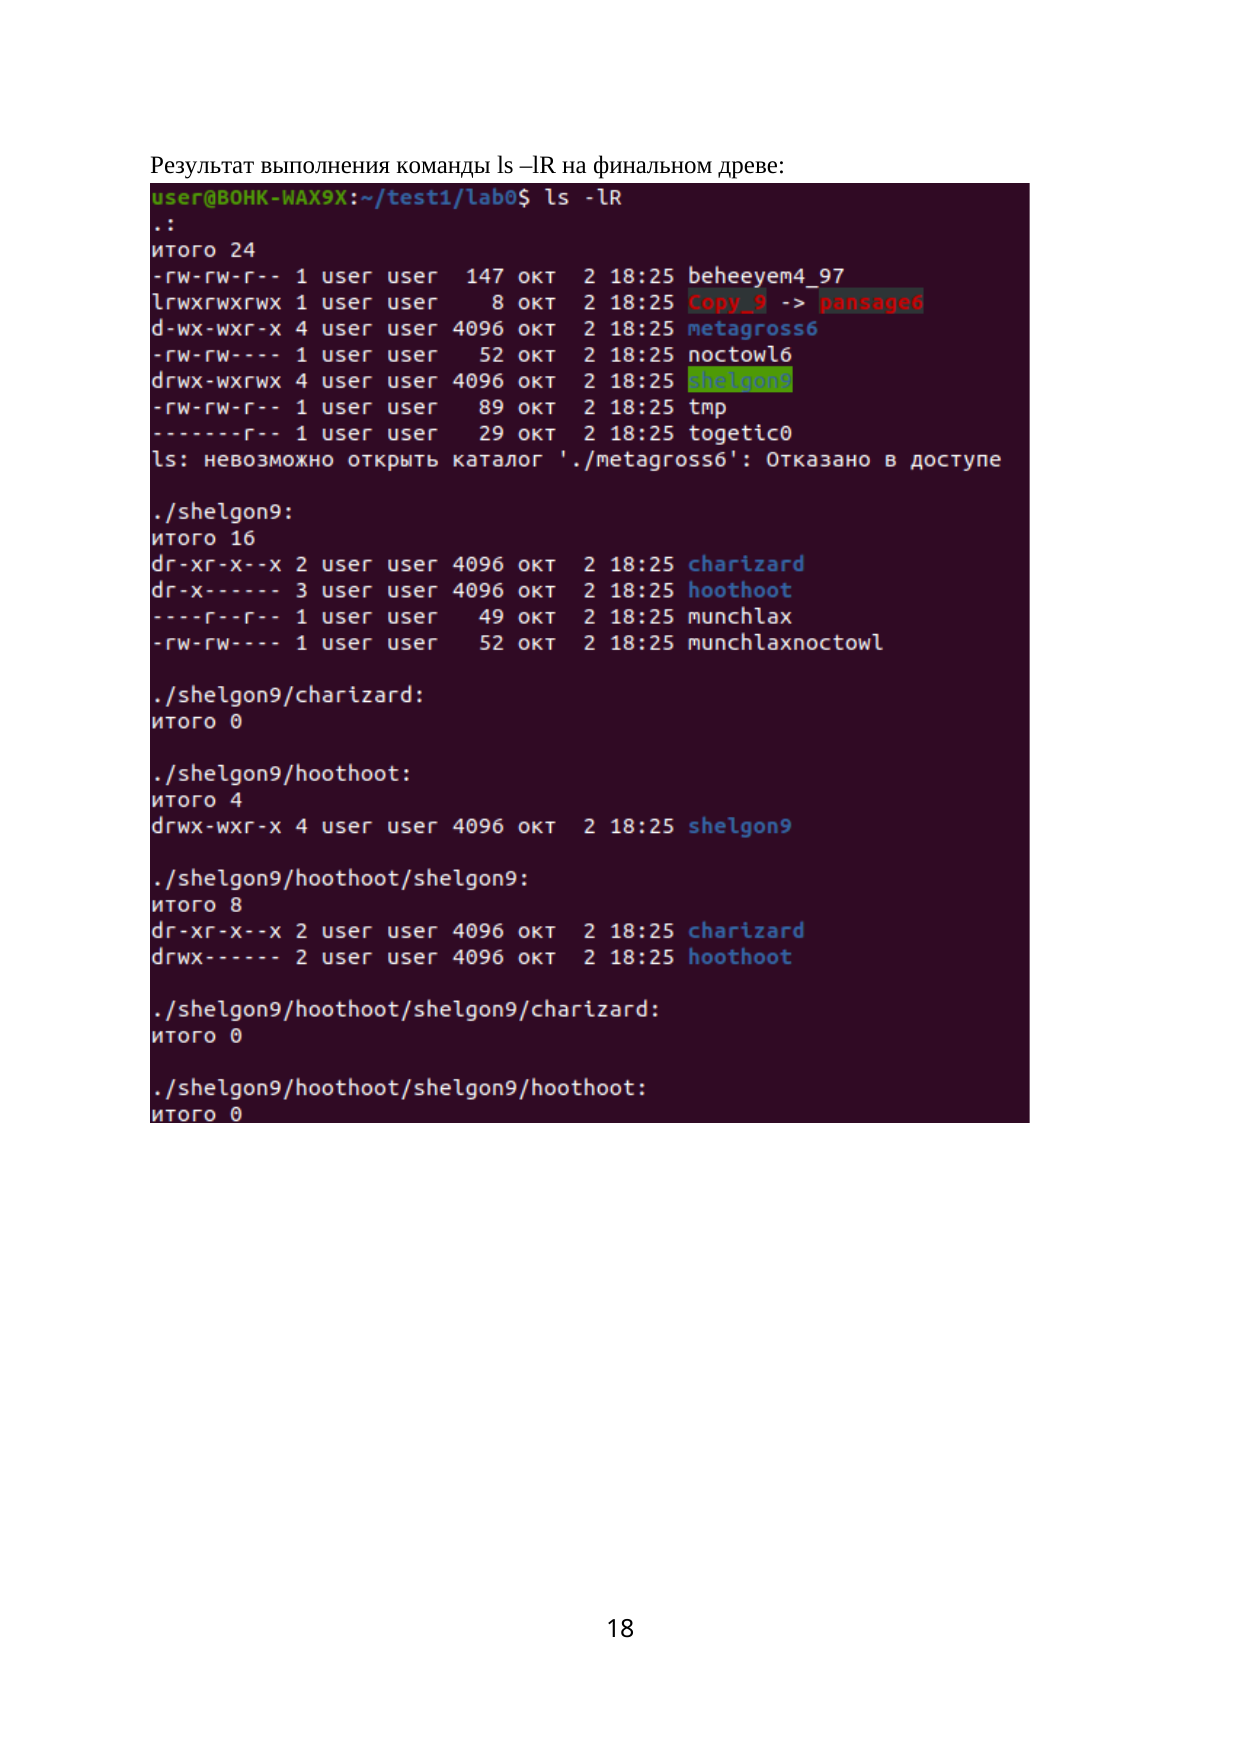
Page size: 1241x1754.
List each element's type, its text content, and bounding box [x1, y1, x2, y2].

picture [150, 183, 1030, 1123]
text Результат выполнения команды ls –lR на финальном древе: [150, 150, 1090, 179]
